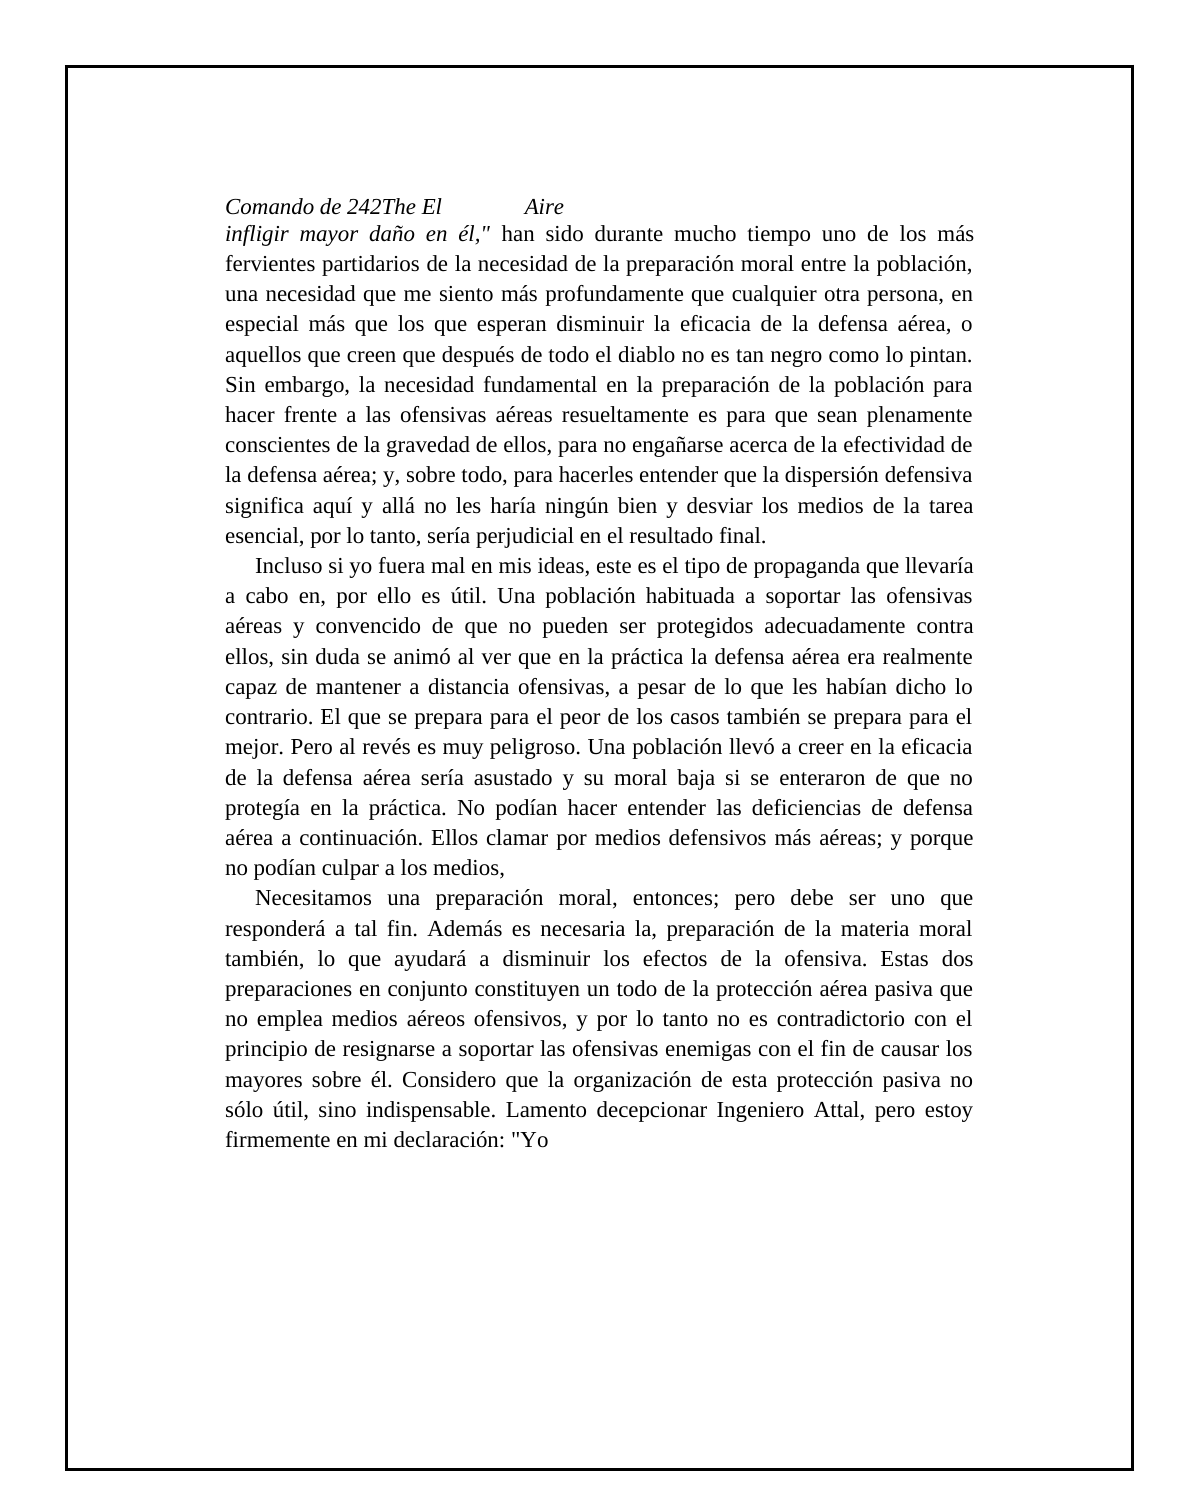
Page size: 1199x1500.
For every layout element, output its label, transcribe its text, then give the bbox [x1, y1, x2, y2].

text Necesitamos una preparación moral, entonces; pero debe ser uno que responderá a tal fin. Además es necesaria la, preparación de la materia moral también, lo que ayudará a disminuir los efectos de la ofensiva. Estas dos preparaciones en conjunto constituyen un todo de la protección aérea pasiva que no emplea medios aéreos ofensivos, y por lo tanto no es contradictorio con el principio de resignarse a soportar las ofensivas enemigas con el fin de causar los mayores sobre él. Considero que la organización de esta protección pasiva no sólo útil, sino indispensable. Lamento decepcionar Ingeniero Attal, pero estoy firmemente en mi declaración: "Yo [225, 884, 974, 1152]
text infligir mayor daño en él," han sido durante mucho tiempo uno de los más fervientes partidarios de la necesidad de la preparación moral entre la población, una necesidad que me siento más profundamente que cualquier otra persona, en especial más que los que esperan disminuir la eficacia de la defensa aérea, o aquellos que creen que después de todo el diablo no es tan negro como lo pintan. Sin embargo, la necesidad fundamental en la preparación de la población para hacer frente a las ofensivas aéreas resueltamente es para que sean plenamente conscientes de la gravedad de ellos, para no engañarse acerca de la efectividad de la defensa aérea; y, sobre todo, para hacerles entender que la dispersión defensiva significa aquí y allá no les haría ningún bien y desviar los medios de la tarea esencial, por lo tanto, sería perjudicial en el resultado final. [225, 220, 974, 548]
text Comando de 242The El Aire [225, 194, 1030, 220]
text Incluso si yo fuera mal en mis ideas, este es el tipo de propaganda que llevaría a cabo en, por ello es útil. Una población habituada a soportar las ofensivas aéreas y convencido de que no pueden ser protegidos adecuadamente contra ellos, sin duda se animó al ver que en la práctica la defensa aérea era realmente capaz de mantener a distancia ofensivas, a pesar de lo que les habían dicho lo contrario. El que se prepara para el peor de los casos también se prepara para el mejor. Pero al revés es muy peligroso. Una población llevó a creer en la eficacia de la defensa aérea sería asustado y su moral baja si se enteraron de que no protegía en la práctica. No podían hacer entender las deficiencias de defensa aérea a continuación. Ellos clamar por medios defensivos más aéreas; y porque no podían culpar a los medios, [225, 552, 975, 881]
